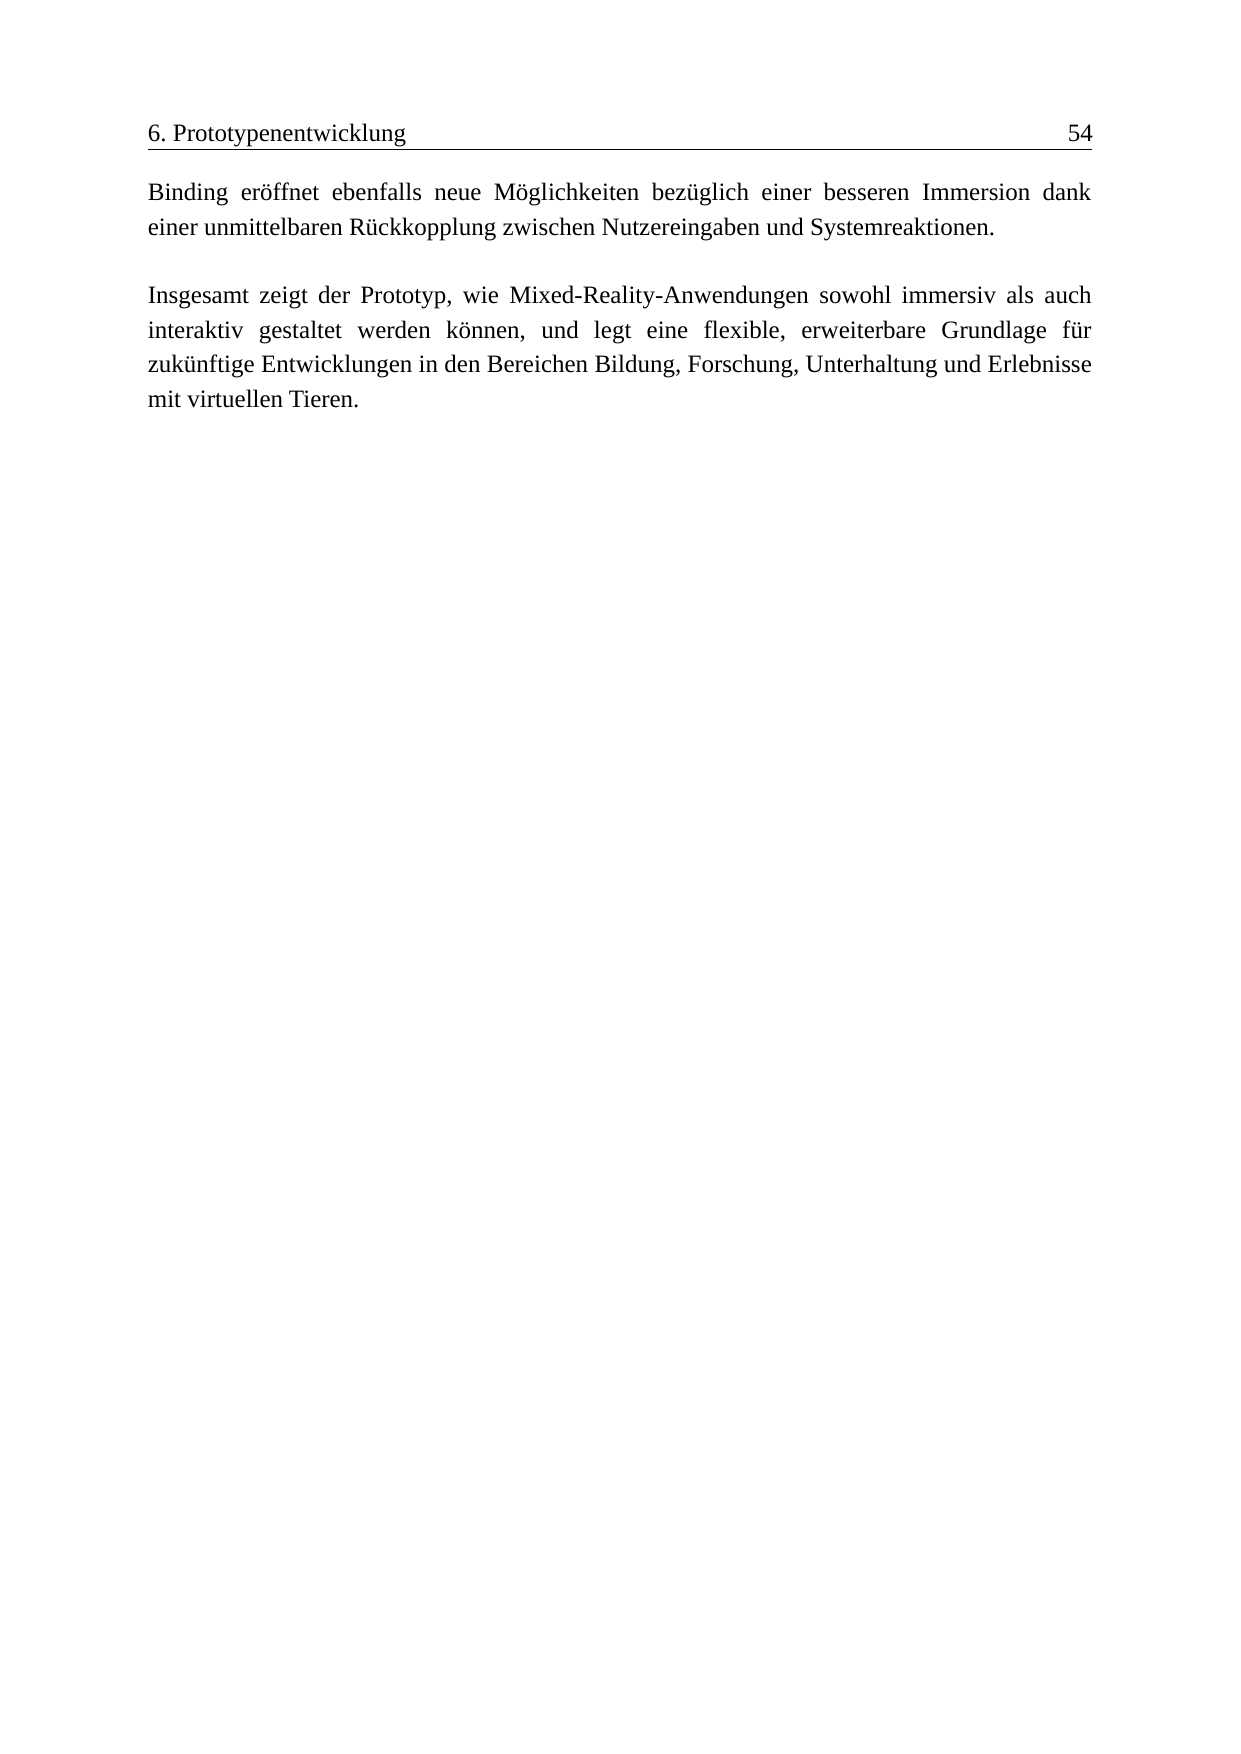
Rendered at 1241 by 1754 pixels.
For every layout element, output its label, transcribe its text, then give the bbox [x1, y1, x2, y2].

text Insgesamt zeigt der Prototyp, wie Mixed-Reality-Anwendungen sowohl immersiv als auch interaktiv gestaltet werden können, und legt eine flexible, erweiterbare Grundlage für zukünftige Entwicklungen in den Bereichen Bildung, Forschung, Unterhaltung und Erlebnisse mit virtuellen Tieren. [148, 281, 1092, 413]
